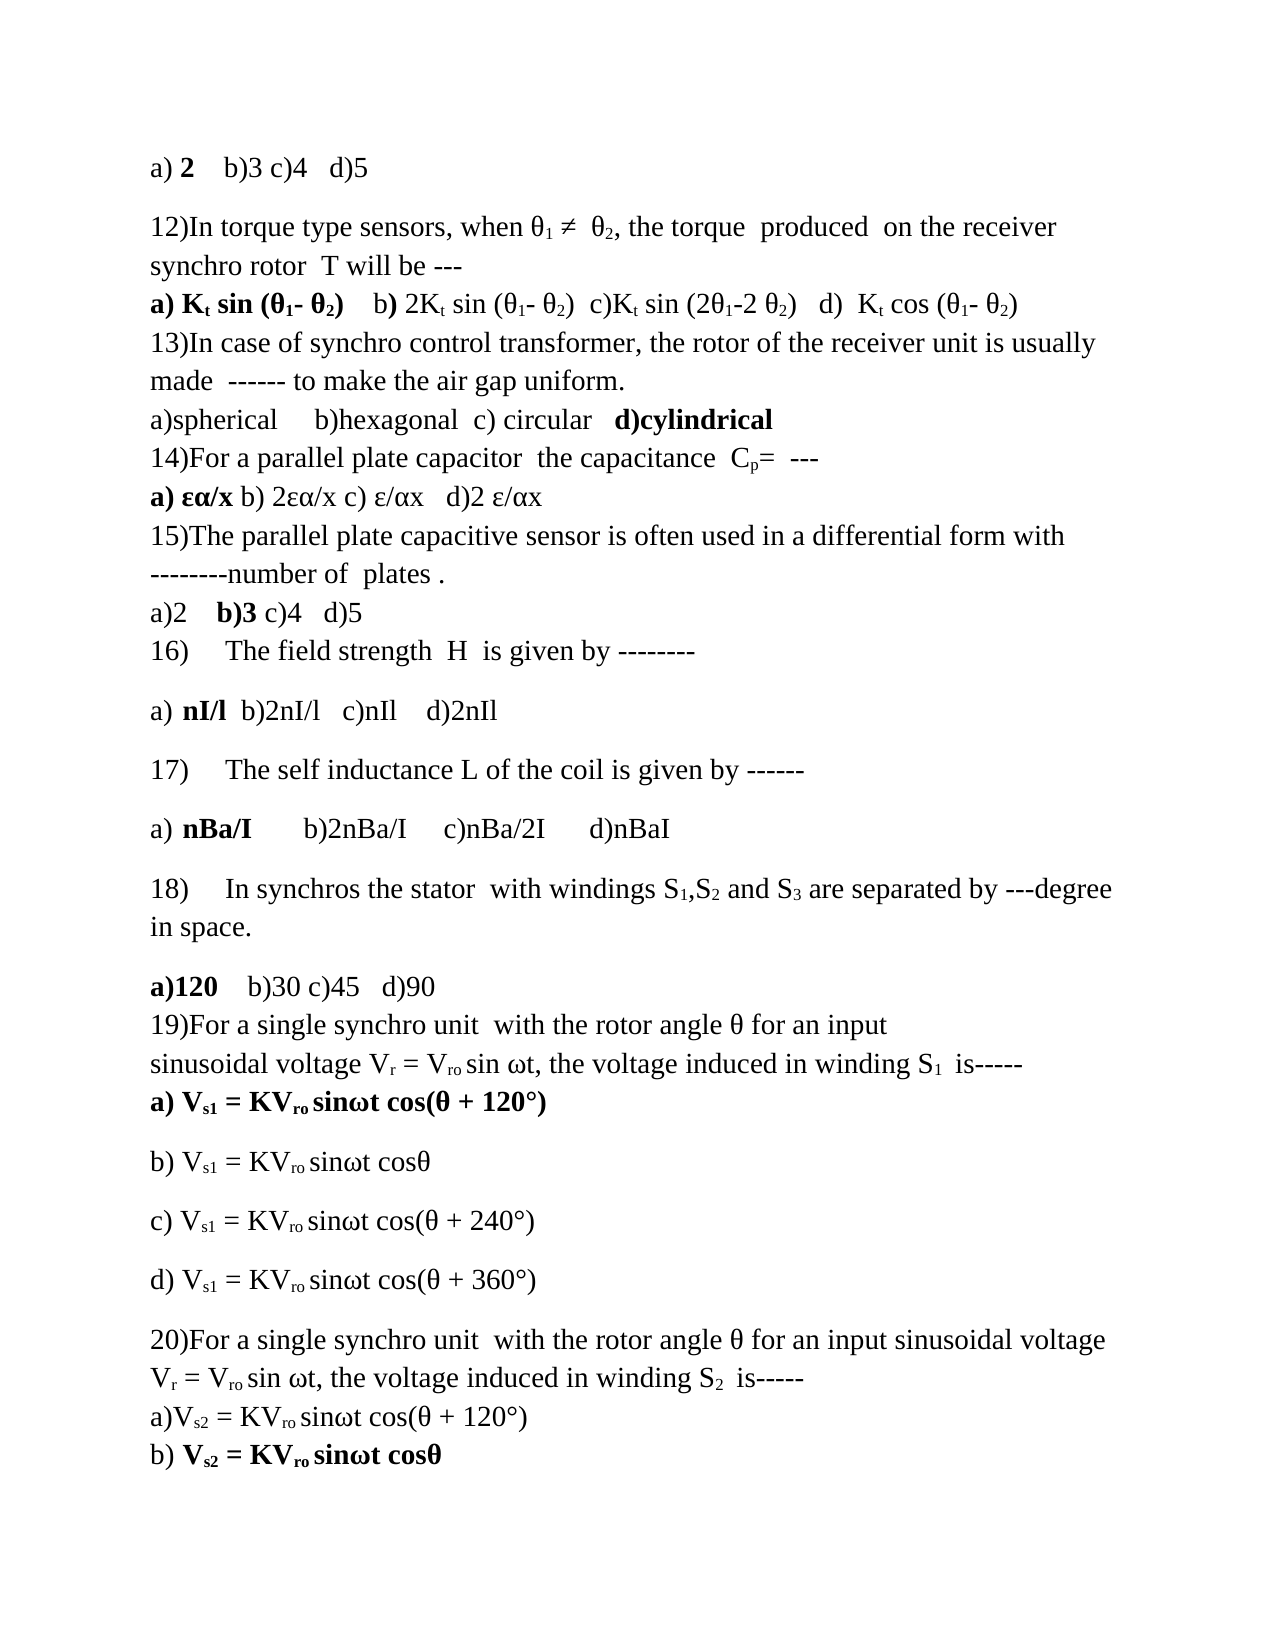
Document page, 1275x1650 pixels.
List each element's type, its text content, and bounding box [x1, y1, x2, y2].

list The field strength H is given by -------- [150, 633, 1125, 667]
text 14)For a parallel plate capacitor the capacitance Cp= --- [150, 441, 1125, 474]
list Vs2 = KVro sinωt cosθ [150, 1437, 1125, 1471]
text 12)In torque type sensors, when θ1 ≠ θ2, the torque produced on the receiver synchro rotor T will be --- [150, 209, 1125, 281]
text 20)For a single synchro unit with the rotor angle θ for an input sinusoidal voltage Vr = Vro sin ωt, the voltage induced in winding S2 is----- [150, 1322, 1125, 1394]
list Vs1 = KVro sinωt cos(θ + 240°) [150, 1203, 1125, 1237]
text a) Kt sin (θ1- θ2) b) 2Kt sin (θ1- θ2) c)Kt sin (2θ1-2 θ2) d) Kt cos (θ1- θ2) [174, 286, 843, 320]
list nI/l b)2nI/l c)nIl d)2nIl [150, 693, 1125, 726]
text 19)For a single synchro unit with the rotor angle θ for an input [150, 1007, 1125, 1041]
text sinusoidal voltage Vr = Vro sin ωt, the voltage induced in winding S1 is----- [150, 1046, 1125, 1079]
text a)spherical b)hexagonal c) circular d)cylindrical [150, 402, 1125, 436]
list 2 b)3 c)4 d)5 [150, 150, 1125, 183]
list Vs1 = KVro sinωt cos(θ + 120°) [150, 1084, 1125, 1118]
text a)120 b)30 c)45 d)90 [150, 969, 1125, 1002]
text 13)In case of synchro control transformer, the rotor of the receiver unit is usually made ------ to make the air gap uniform. [150, 325, 1125, 397]
list In synchros the stator with windings S1,S2 and S3 are separated by ---degree in space. [150, 871, 1125, 943]
list nBa/I b)2nBa/I c)nBa/2I d)nBaI [150, 811, 1125, 845]
text a) Kt sin (θ1- θ2) b) 2Kt sin (θ1- θ2) c)Kt sin (2θ1-2 θ2) d) Kt cos (θ1- θ2) [857, 286, 1125, 320]
text a)2 b)3 c)4 d)5 [150, 595, 1125, 628]
text a) εα/x b) 2εα/x c) ε/αx d)2 ε/αx [150, 479, 1125, 513]
text a)Vs2 = KVro sinωt cos(θ + 120°) [150, 1399, 1125, 1432]
list The self inductance L of the coil is given by ------ [150, 752, 1125, 786]
list Vs1 = KVro sinωt cos(θ + 360°) [150, 1262, 1125, 1296]
text 15)The parallel plate capacitive sensor is often used in a differential form with --------number of plates . [150, 518, 1125, 590]
list Vs1 = KVro sinωt cosθ [150, 1144, 1125, 1177]
